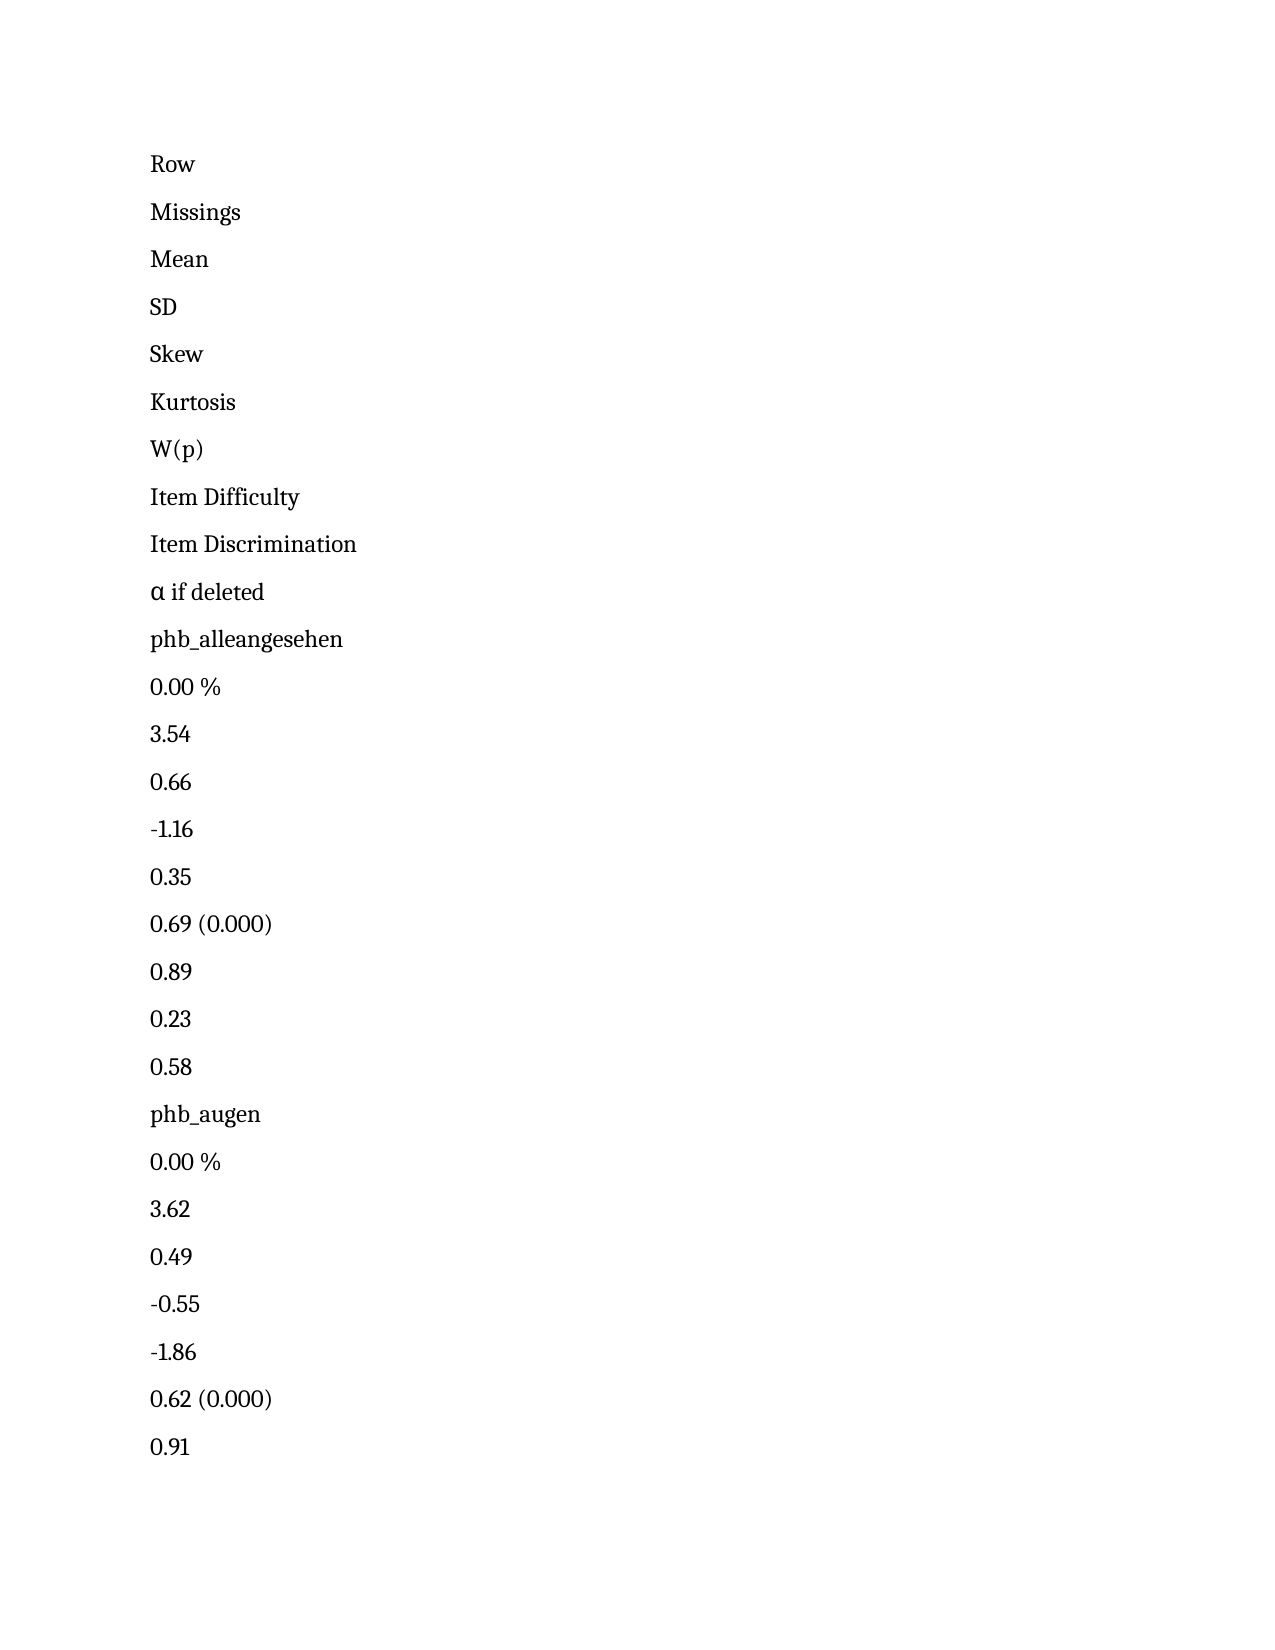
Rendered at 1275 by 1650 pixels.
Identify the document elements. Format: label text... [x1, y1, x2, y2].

text 0.91 [150, 1432, 1125, 1461]
text Mean [150, 245, 1125, 274]
text α if deleted [150, 577, 1125, 606]
text Missings [150, 197, 1125, 226]
text phb_alleangesehen [150, 625, 1125, 654]
text 0.66 [150, 767, 1125, 796]
text 0.58 [150, 1052, 1125, 1081]
text Row [150, 150, 1125, 179]
text 0.49 [150, 1242, 1125, 1271]
text 0.23 [150, 1005, 1125, 1034]
text SD [150, 292, 1125, 321]
text 0.89 [150, 957, 1125, 986]
text -1.16 [150, 815, 1125, 844]
text Skew [150, 340, 1125, 369]
text -1.86 [150, 1337, 1125, 1366]
text 0.69 (0.000) [150, 910, 1125, 939]
text Kurtosis [150, 387, 1125, 416]
text 0.62 (0.000) [150, 1385, 1125, 1414]
text 3.62 [150, 1195, 1125, 1224]
text 0.00 % [150, 672, 1125, 701]
text phb_augen [150, 1100, 1125, 1129]
text 0.35 [150, 862, 1125, 891]
text 0.00 % [150, 1147, 1125, 1176]
text 3.54 [150, 720, 1125, 749]
text W(p) [150, 435, 1125, 464]
text Item Discrimination [150, 530, 1125, 559]
text Item Difficulty [150, 482, 1125, 511]
text -0.55 [150, 1290, 1125, 1319]
